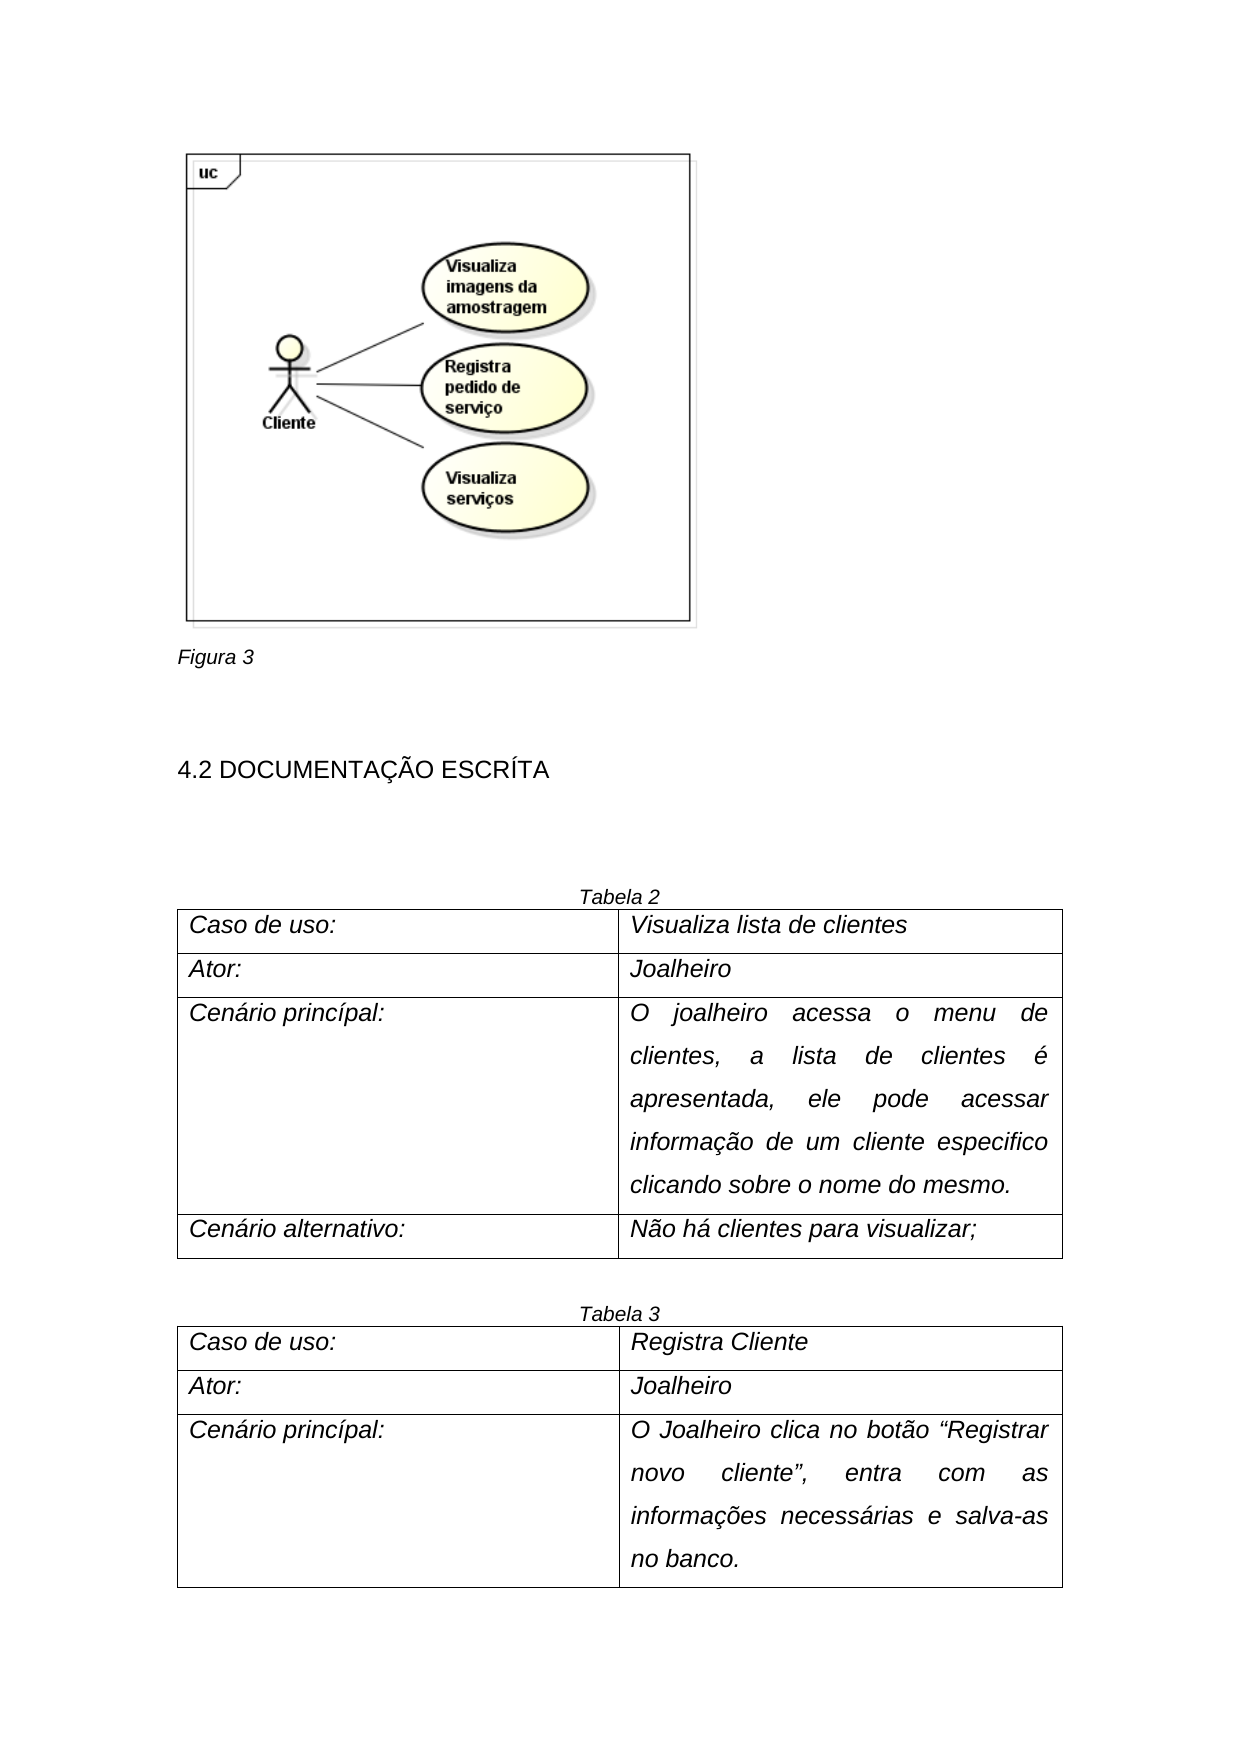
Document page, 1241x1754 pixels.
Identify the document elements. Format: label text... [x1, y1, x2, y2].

table_cell O joalheiro acessa o menu de clientes, a lista de clientes é apresentada, ele pode acessar informação de um cliente especifico clicando sobre o nome do mesmo. [619, 998, 1062, 1213]
text Tabela 2 [177, 885, 1063, 909]
table_cell Não há clientes para visualizar; [619, 1215, 1062, 1257]
table_cell Cenário princípal: [178, 1415, 619, 1587]
table_header Registra Cliente [620, 1327, 1062, 1370]
text Tabela 3 [177, 1302, 1063, 1326]
picture [177, 147, 698, 631]
table_cell Cenário princípal: [178, 998, 618, 1213]
table_cell Ator: [178, 954, 618, 997]
text Figura 3 [177, 645, 1063, 669]
table_cell Joalheiro [620, 1371, 1062, 1414]
table_cell O Joalheiro clica no botão “Registrar novo cliente”, entra com as informações necessárias e salva-as no banco. [620, 1415, 1062, 1587]
table_cell Cenário alternativo: [178, 1215, 618, 1257]
table_cell Joalheiro [619, 954, 1062, 997]
subtitle 4.2 DOCUMENTAÇÃO ESCRÍTA [177, 755, 1063, 784]
table_cell Ator: [178, 1371, 619, 1414]
table_header Caso de uso: [178, 1327, 619, 1370]
table_header Visualiza lista de clientes [619, 910, 1062, 953]
table_header Caso de uso: [178, 910, 618, 953]
